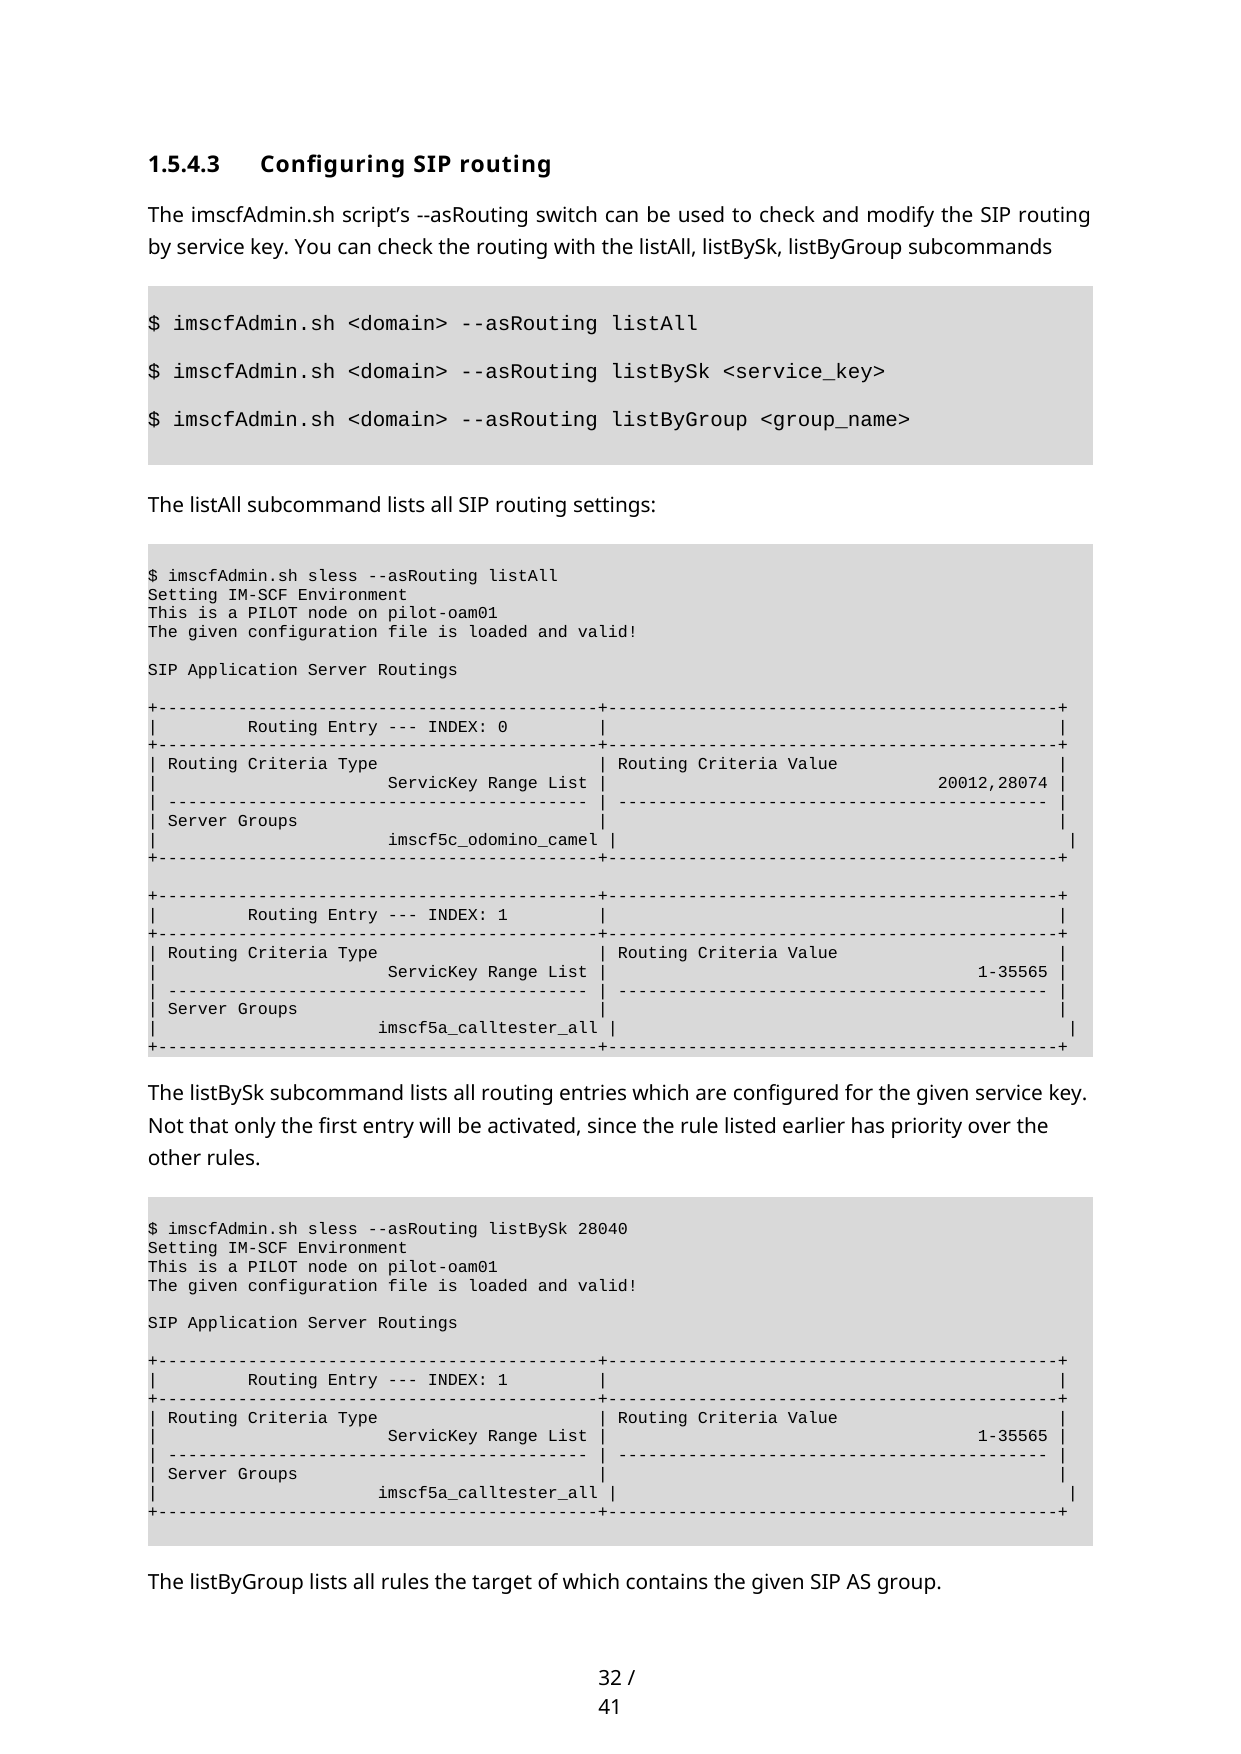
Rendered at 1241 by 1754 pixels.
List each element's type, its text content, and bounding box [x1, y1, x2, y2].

text +--------------------------------------------+---------------------------------------------+ [148, 926, 1093, 944]
text $ imscfAdmin.sh <domain> --asRouting listBySk <service_key> [148, 361, 1093, 384]
text The given configuration file is loaded and valid! [148, 1277, 1093, 1296]
text | Routing Criteria Type | Routing Criteria Value | [148, 944, 1093, 963]
text | Routing Criteria Type | Routing Criteria Value | [148, 1409, 1093, 1428]
text The given configuration file is loaded and valid! [148, 624, 1093, 643]
text | ServicKey Range List | 20012,28074 | [148, 775, 1093, 793]
text +--------------------------------------------+---------------------------------------------+ [148, 888, 1093, 907]
text +--------------------------------------------+---------------------------------------------+ [148, 699, 1093, 718]
text | Routing Criteria Type | Routing Criteria Value | [148, 756, 1093, 775]
text | imscf5c_odomino_camel | | [148, 831, 1093, 850]
text Setting IM-SCF Environment [148, 1239, 1093, 1258]
text +--------------------------------------------+---------------------------------------------+ [148, 1353, 1093, 1371]
text The listAll subcommand lists all SIP routing settings: [148, 490, 1093, 519]
text The imscfAdmin.sh script’s --asRouting switch can be used to check and modify the SIP routing by service key. You can check the routing with the listAll, listBySk, listByGroup subcommands [148, 200, 1093, 261]
text | Routing Entry --- INDEX: 1 | | [148, 1371, 1093, 1390]
text SIP Application Server Routings [148, 1315, 1093, 1334]
text Setting IM-SCF Environment [148, 586, 1093, 605]
text | Server Groups | | [148, 1001, 1093, 1020]
text This is a PILOT node on pilot-oam01 [148, 1258, 1093, 1277]
text | imscf5a_calltester_all | | [148, 1484, 1093, 1503]
text +--------------------------------------------+---------------------------------------------+ [148, 1390, 1093, 1409]
text | ------------------------------------------ | ------------------------------------------- | [148, 1447, 1093, 1466]
text The listBySk subcommand lists all routing entries which are configured for the given service key. Not that only the first entry will be activated, since the rule listed earlier has priority over the other rules. [148, 1078, 1093, 1172]
text | Routing Entry --- INDEX: 0 | | [148, 718, 1093, 737]
text | ------------------------------------------ | ------------------------------------------- | [148, 793, 1093, 812]
text | Server Groups | | [148, 1466, 1093, 1484]
text $ imscfAdmin.sh sless --asRouting listBySk 28040 [148, 1221, 1093, 1239]
text | ServicKey Range List | 1-35565 | [148, 1428, 1093, 1447]
text $ imscfAdmin.sh <domain> --asRouting listAll [148, 286, 1093, 337]
text $ imscfAdmin.sh <domain> --asRouting listByGroup <group_name> [148, 409, 1093, 465]
text +--------------------------------------------+---------------------------------------------+ [148, 1503, 1093, 1522]
text This is a PILOT node on pilot-oam01 [148, 605, 1093, 624]
text | ServicKey Range List | 1-35565 | [148, 963, 1093, 982]
text SIP Application Server Routings [148, 662, 1093, 680]
text +--------------------------------------------+---------------------------------------------+ [148, 1039, 1093, 1057]
text | Server Groups | | [148, 812, 1093, 831]
text | imscf5a_calltester_all | | [148, 1020, 1093, 1039]
subtitle Configuring SIP routing [148, 148, 1093, 179]
text +--------------------------------------------+---------------------------------------------+ [148, 850, 1093, 869]
text $ imscfAdmin.sh sless --asRouting listAll [148, 567, 1093, 586]
text +--------------------------------------------+---------------------------------------------+ [148, 737, 1093, 756]
text | ------------------------------------------ | ------------------------------------------- | [148, 982, 1093, 1001]
text The listByGroup lists all rules the target of which contains the given SIP AS group. [148, 1567, 1093, 1595]
text | Routing Entry --- INDEX: 1 | | [148, 907, 1093, 926]
